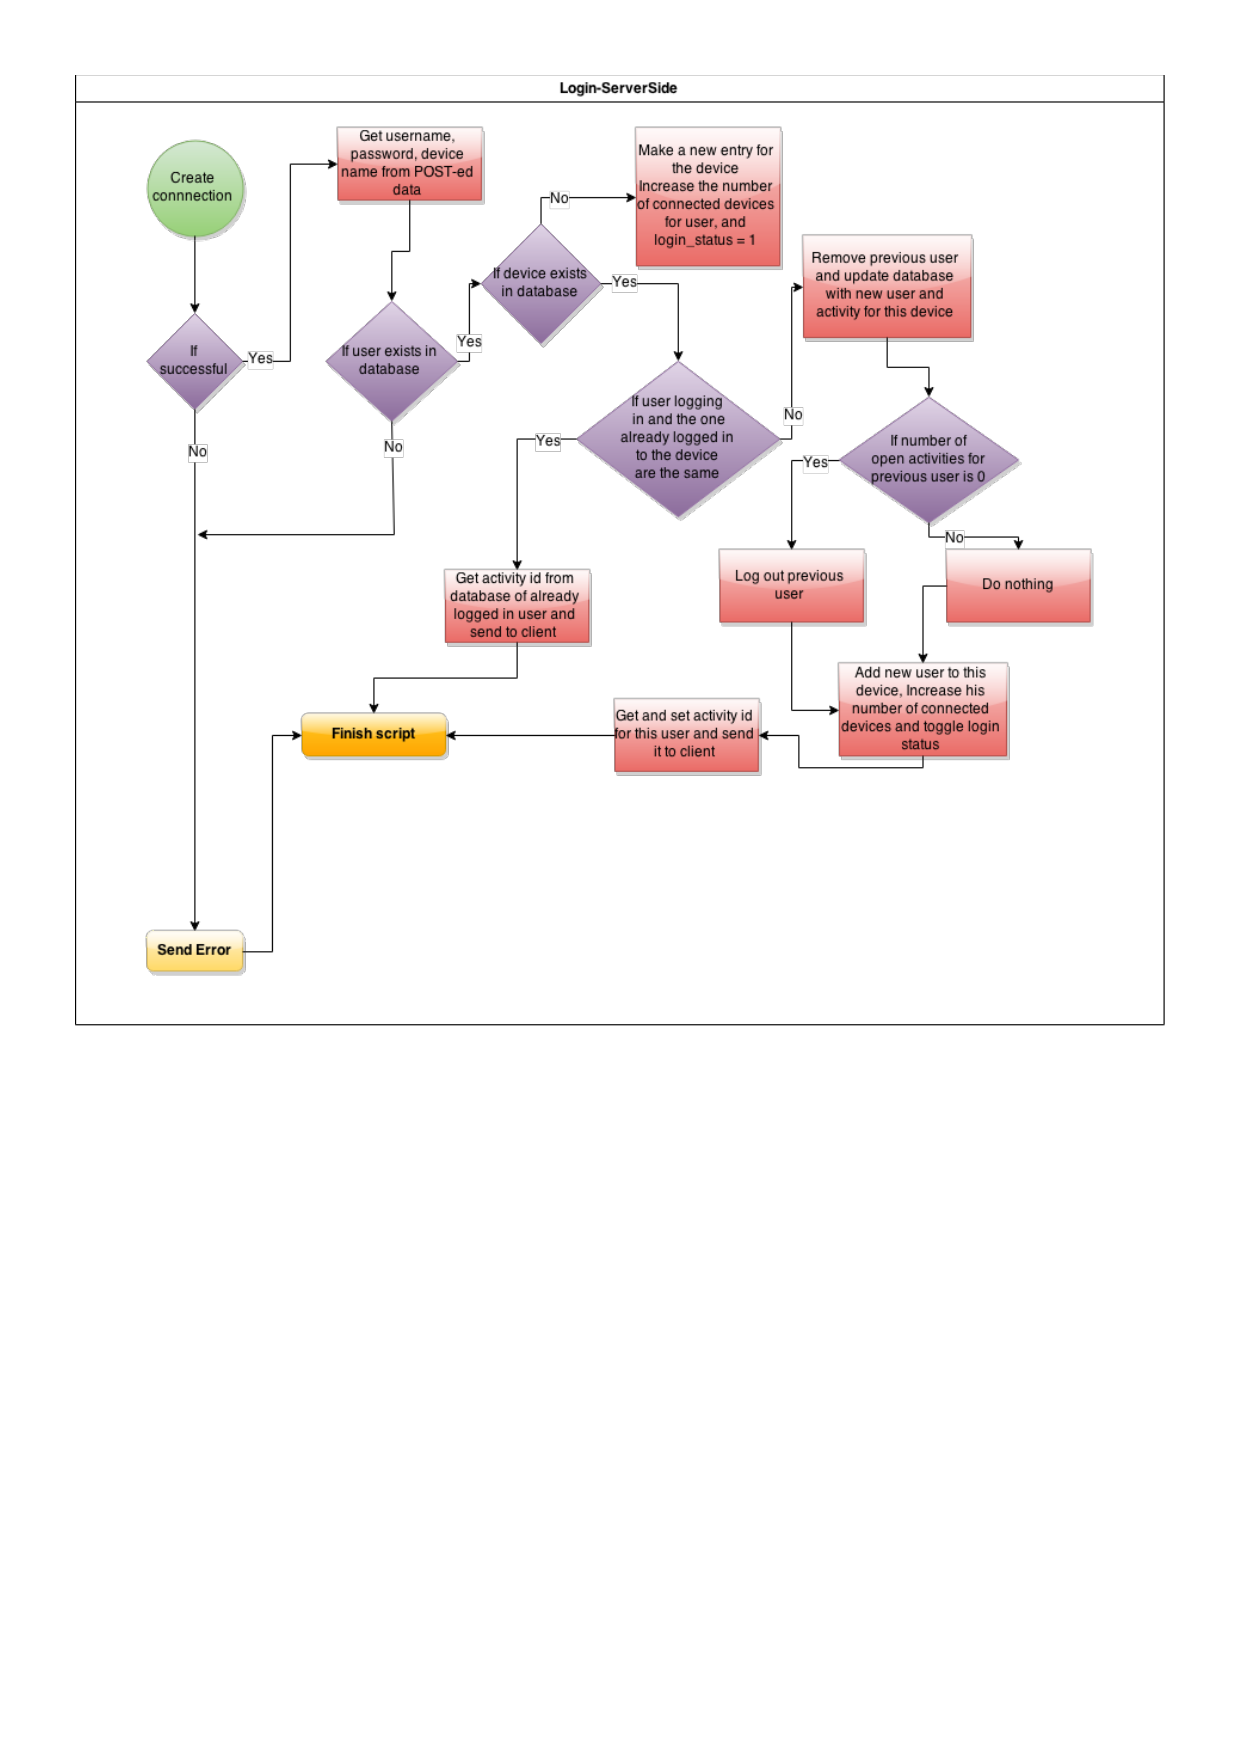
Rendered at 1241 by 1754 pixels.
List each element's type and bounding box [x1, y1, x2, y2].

picture [75, 75, 1166, 1029]
